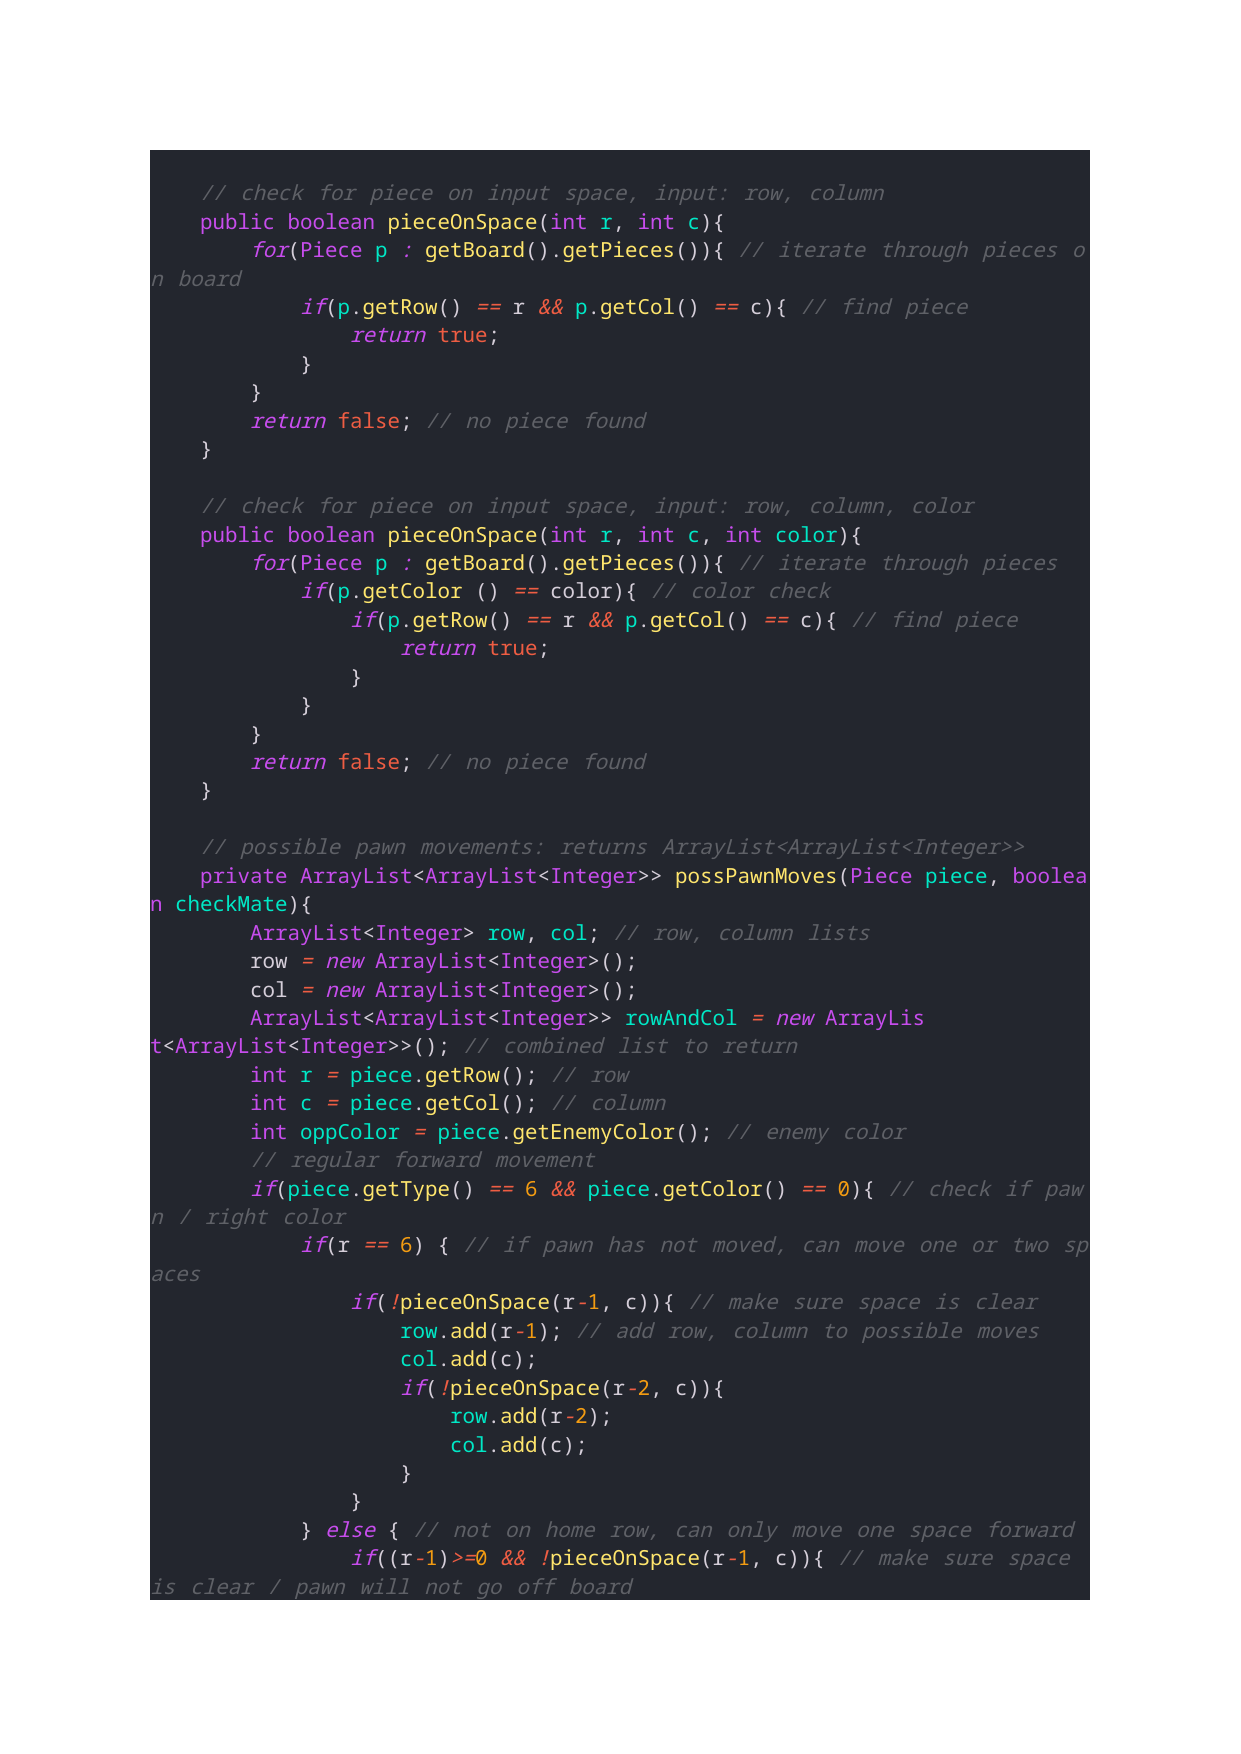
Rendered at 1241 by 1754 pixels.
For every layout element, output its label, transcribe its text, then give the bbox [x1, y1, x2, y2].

text // check for piece on input space, input: row, column, color [150, 491, 1090, 520]
text for(Piece p : getBoard().getPieces()){ // iterate through pieces on board [150, 235, 1090, 292]
text int r = piece.getRow(); // row [150, 1060, 1090, 1088]
text return false; // no piece found [150, 406, 1090, 434]
text } [150, 434, 1090, 463]
text col.add(c); [150, 1430, 1090, 1458]
text // check for piece on input space, input: row, column [150, 178, 1090, 207]
text private ArrayList<ArrayList<Integer>> possPawnMoves(Piece piece, boolean checkMate){ [150, 861, 1090, 918]
text } else { // not on home row, can only move one space forward [150, 1515, 1090, 1543]
text row.add(r-1); // add row, column to possible moves [150, 1316, 1090, 1344]
text return true; [150, 633, 1090, 662]
text return true; [150, 321, 1090, 349]
text ArrayList<Integer> row, col; // row, column lists [150, 918, 1090, 946]
text row.add(r-2); [150, 1401, 1090, 1430]
text if(!pieceOnSpace(r-1, c)){ // make sure space is clear [150, 1287, 1090, 1316]
text if(p.getRow() == r && p.getCol() == c){ // find piece [150, 292, 1090, 321]
text } [150, 1458, 1090, 1487]
text row = new ArrayList<Integer>(); [150, 946, 1090, 975]
text } [150, 662, 1090, 690]
text // possible pawn movements: returns ArrayList<ArrayList<Integer>> [150, 832, 1090, 861]
text ArrayList<ArrayList<Integer>> rowAndCol = new ArrayList<ArrayList<Integer>>(); // combined list to return [150, 1003, 1090, 1060]
text col.add(c); [150, 1344, 1090, 1373]
text public boolean pieceOnSpace(int r, int c, int color){ [150, 520, 1090, 548]
text for(Piece p : getBoard().getPieces()){ // iterate through pieces [150, 548, 1090, 577]
text if(!pieceOnSpace(r-2, c)){ [150, 1373, 1090, 1401]
text if(r == 6) { // if pawn has not moved, can move one or two spaces [150, 1231, 1090, 1287]
text } [150, 377, 1090, 406]
text if(piece.getType() == 6 && piece.getColor() == 0){ // check if pawn / right color [150, 1174, 1090, 1231]
text if((r-1)>=0 && !pieceOnSpace(r-1, c)){ // make sure space is clear / pawn will not go off board [150, 1543, 1090, 1600]
text col = new ArrayList<Integer>(); [150, 975, 1090, 1003]
text } [150, 349, 1090, 377]
text if(p.getColor () == color){ // color check [150, 577, 1090, 605]
text } [150, 776, 1090, 804]
text } [150, 690, 1090, 719]
text int c = piece.getCol(); // column [150, 1088, 1090, 1117]
text if(p.getRow() == r && p.getCol() == c){ // find piece [150, 605, 1090, 633]
text } [150, 1487, 1090, 1515]
text } [150, 719, 1090, 747]
text int oppColor = piece.getEnemyColor(); // enemy color [150, 1117, 1090, 1145]
text return false; // no piece found [150, 747, 1090, 776]
text // regular forward movement [150, 1145, 1090, 1174]
text public boolean pieceOnSpace(int r, int c){ [150, 207, 1090, 235]
